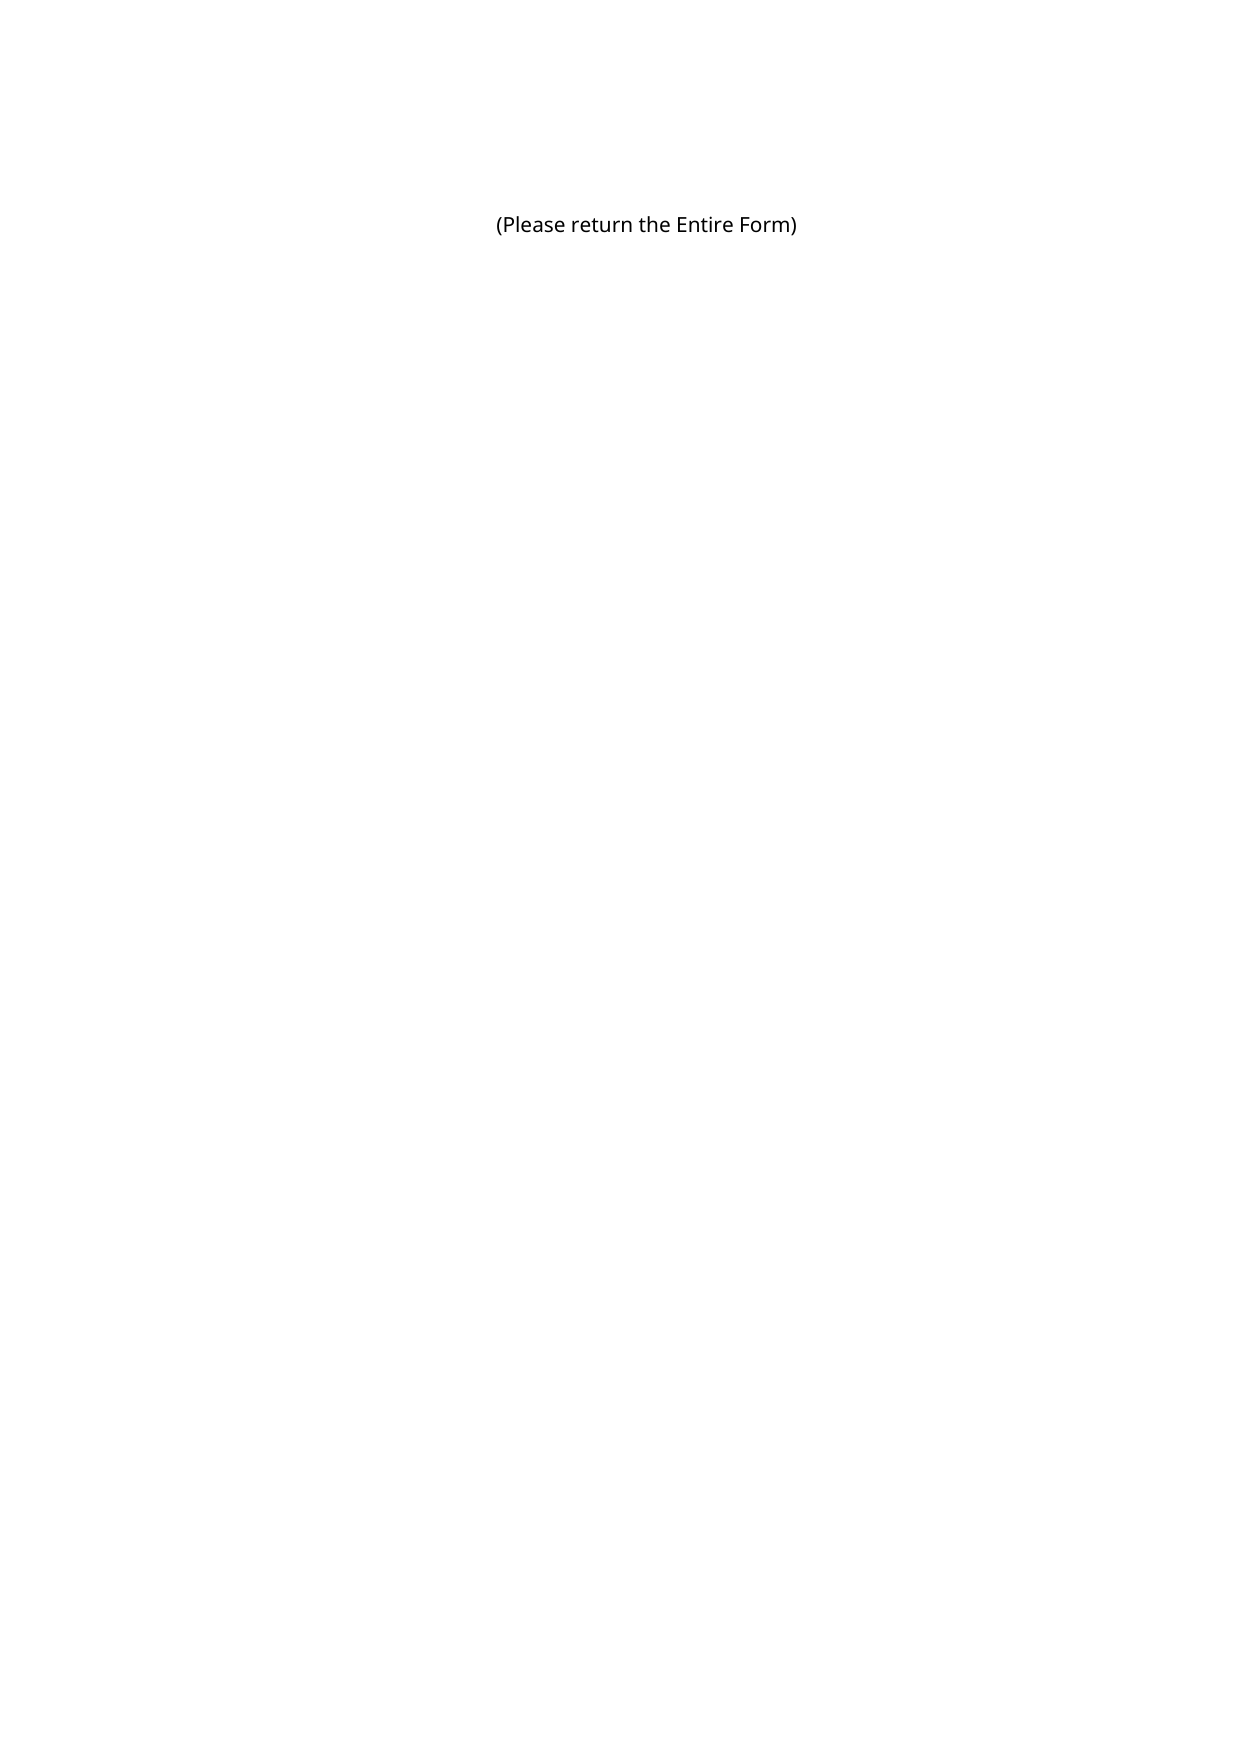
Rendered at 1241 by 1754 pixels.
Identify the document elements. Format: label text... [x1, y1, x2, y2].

text (Please return the Entire Form) [150, 210, 1143, 238]
